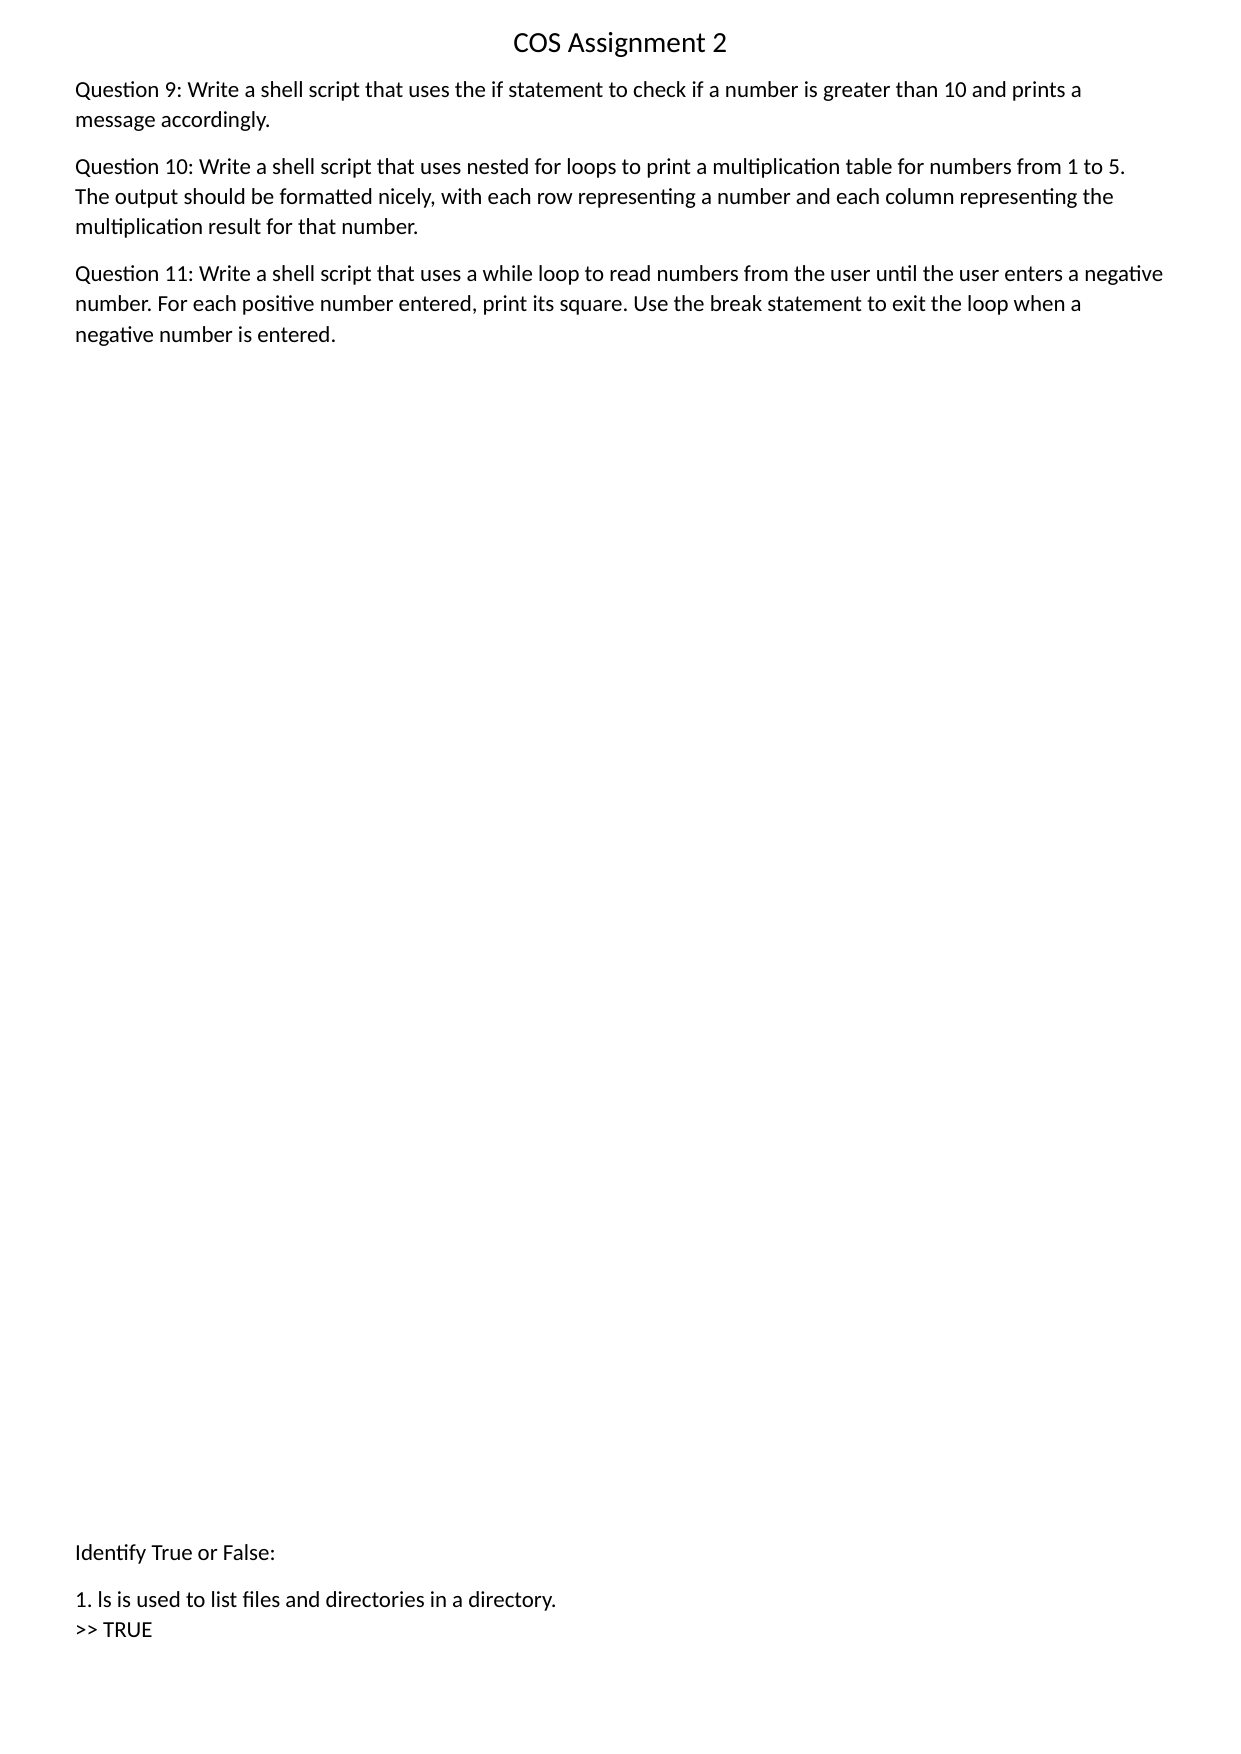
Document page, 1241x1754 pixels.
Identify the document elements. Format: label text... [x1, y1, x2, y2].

text Question 11: Write a shell script that uses a while loop to read numbers from the user until the user enters a negative number. For each positive number entered, print its square. Use the break statement to exit the loop when a negative number is entered. [75, 259, 1165, 348]
text 1. ls is used to list files and directories in a directory. >> TRUE [75, 1585, 1165, 1644]
text Identify True or False: [75, 1538, 1165, 1567]
text Question 10: Write a shell script that uses nested for loops to print a multiplication table for numbers from 1 to 5. The output should be formatted nicely, with each row representing a number and each column representing the multiplication result for that number. [75, 152, 1165, 241]
text Question 9: Write a shell script that uses the if statement to check if a number is greater than 10 and prints a message accordingly. [75, 75, 1165, 133]
